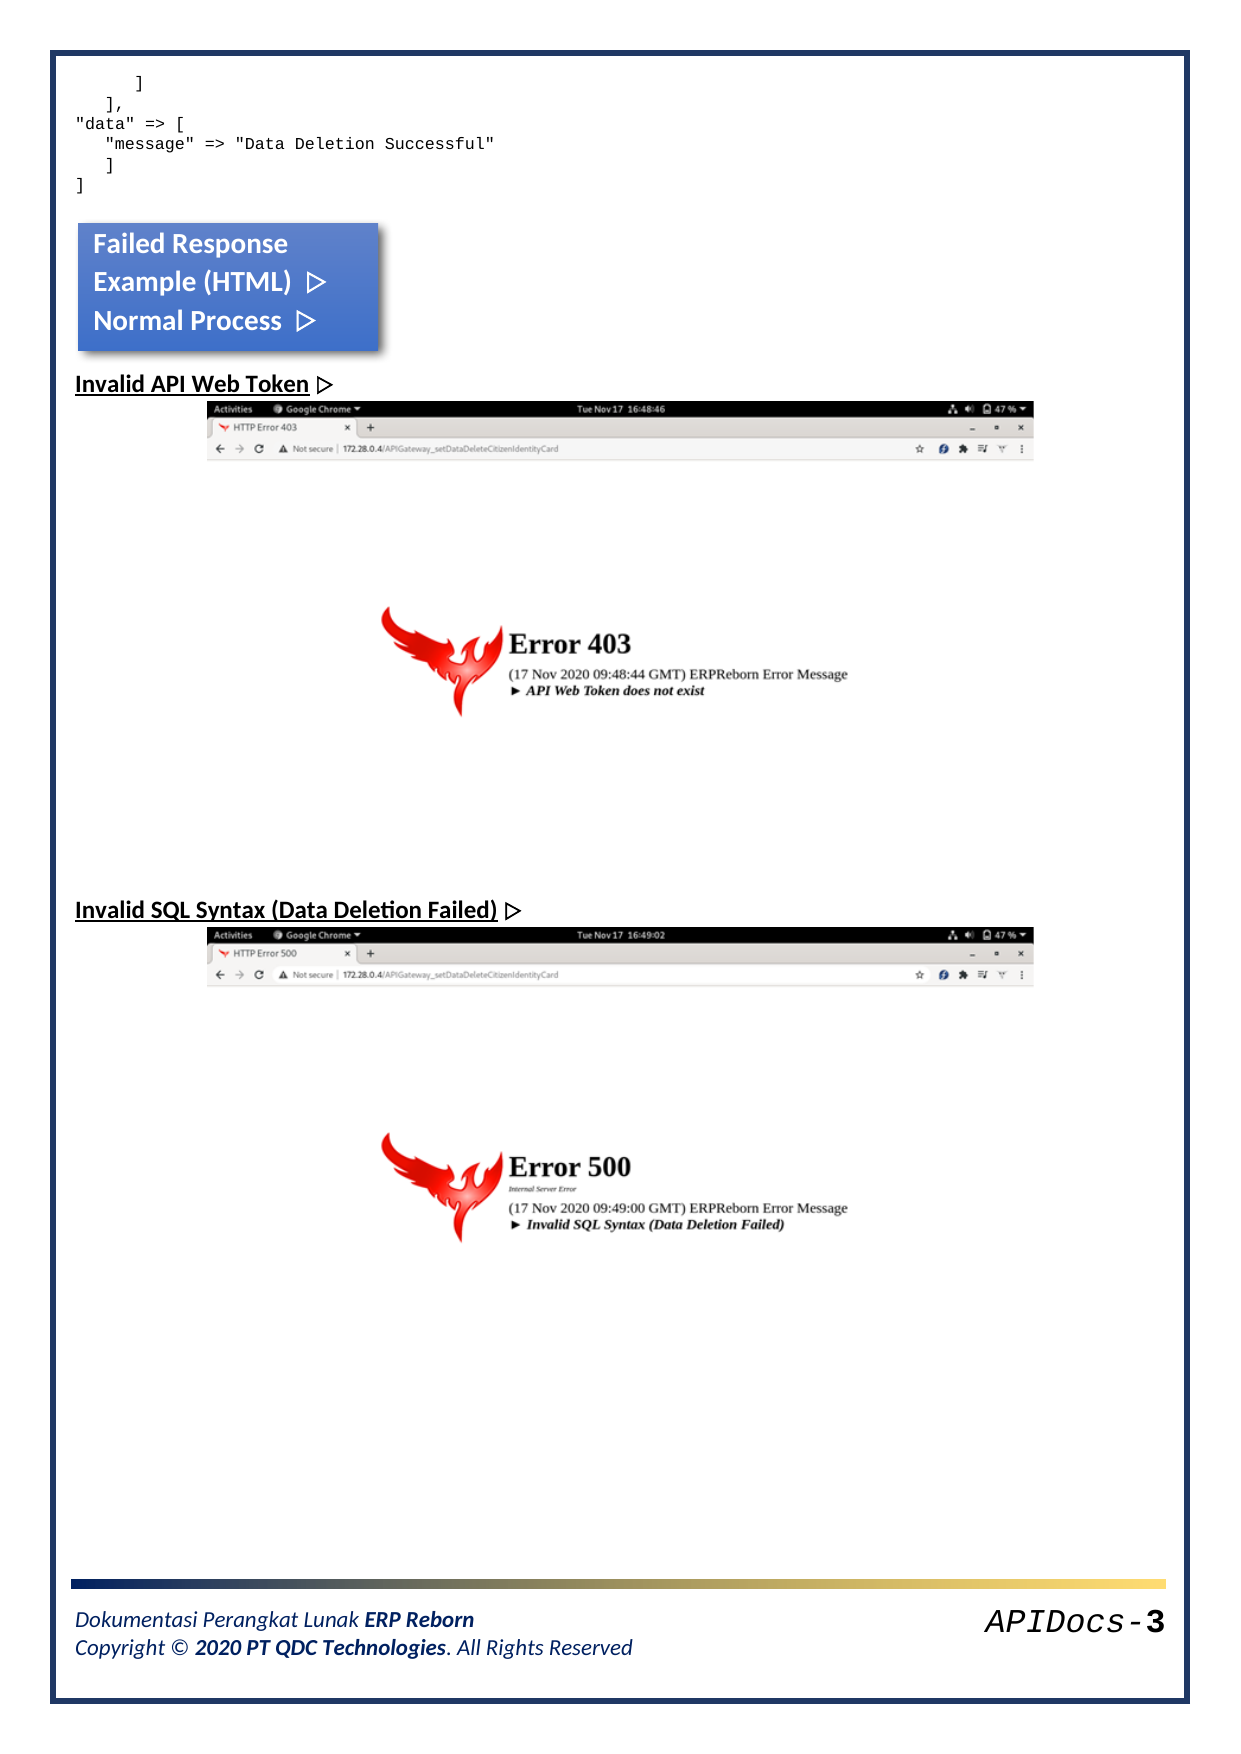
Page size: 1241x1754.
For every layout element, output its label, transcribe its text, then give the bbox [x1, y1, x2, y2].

text ] [75, 177, 1165, 195]
text "message" => "Data Deletion Successful" [75, 136, 1165, 155]
text ] [75, 75, 1165, 94]
text ], [75, 95, 1165, 114]
text ] [75, 156, 1165, 175]
text Invalid SQL Syntax (Data Deletion Failed) [75, 894, 1165, 925]
text Invalid API Web Token [75, 368, 1165, 399]
text "data" => [ [75, 116, 1165, 134]
